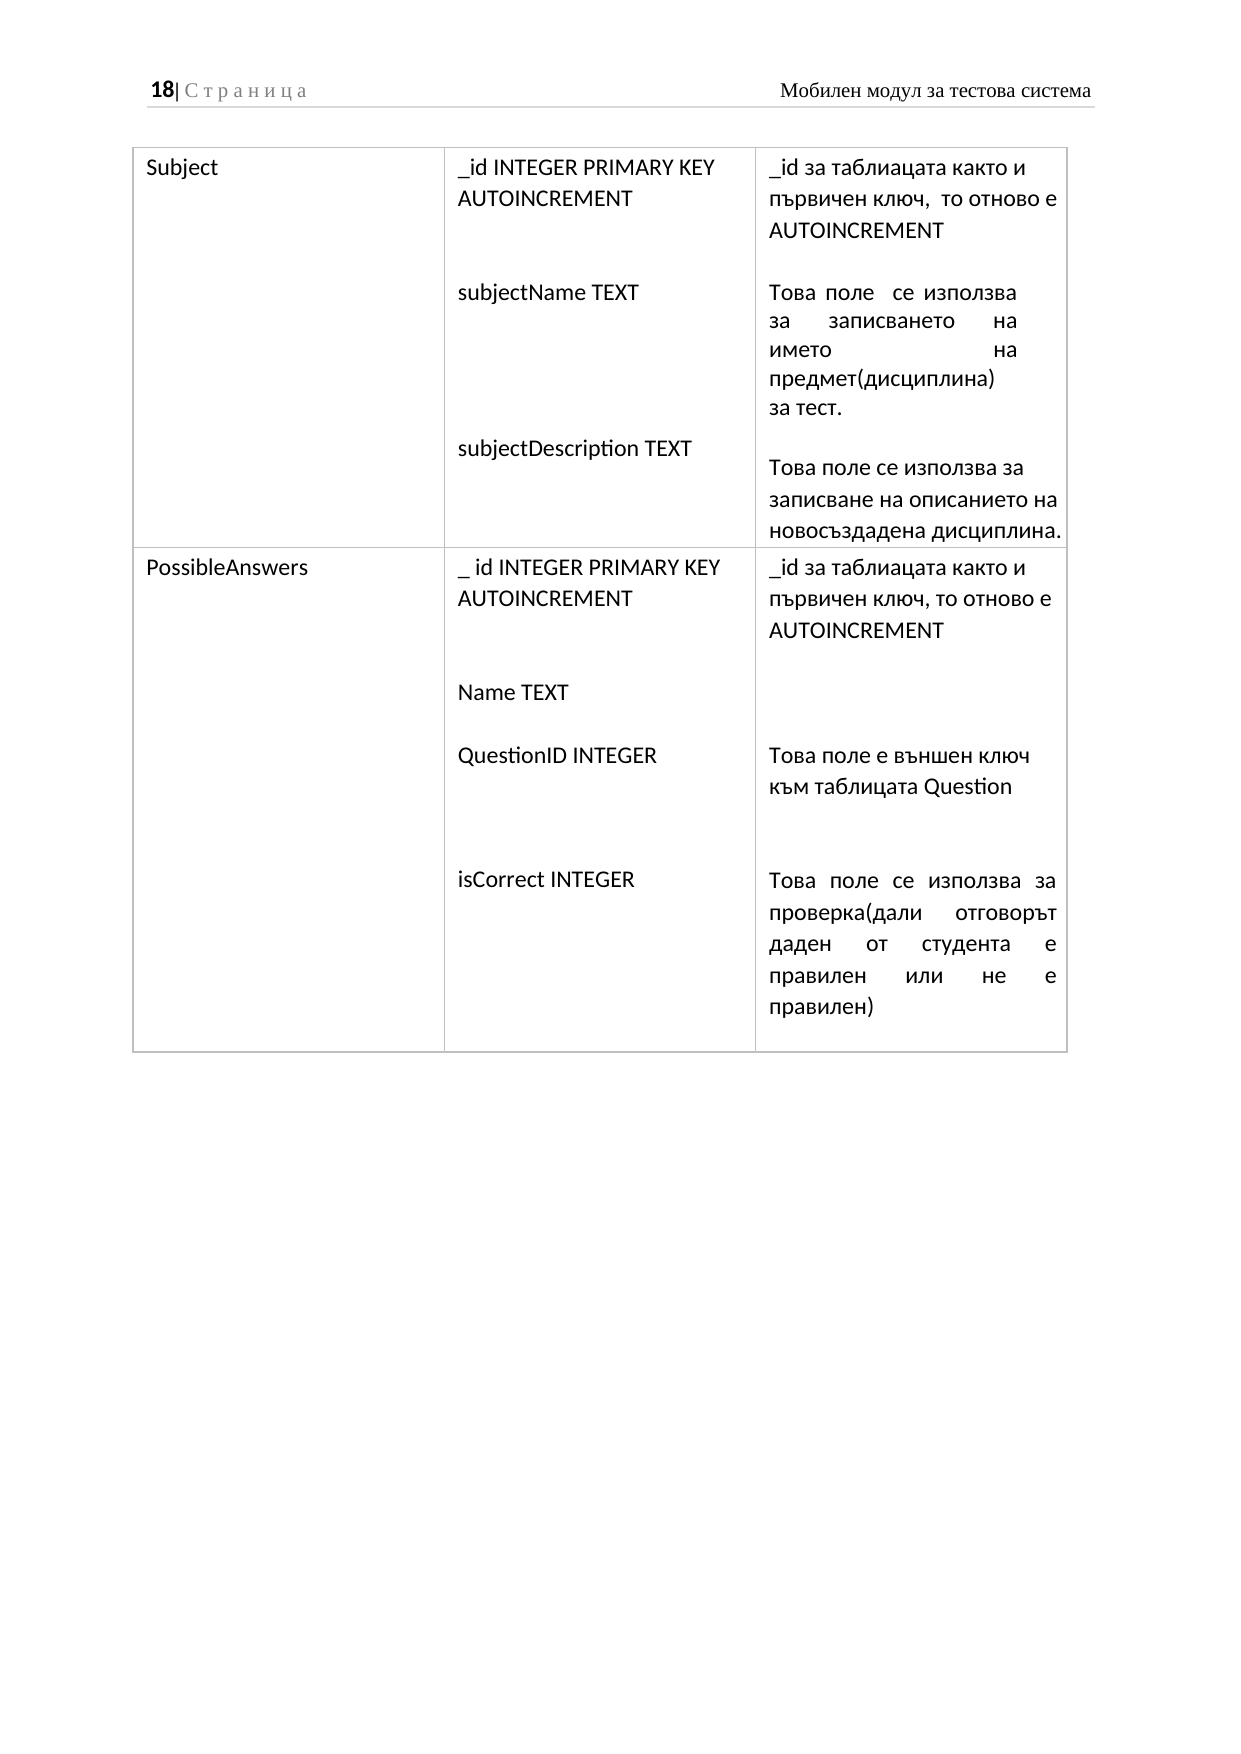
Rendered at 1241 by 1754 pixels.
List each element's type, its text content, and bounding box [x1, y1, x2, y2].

table_header _id INTEGER PRIMARY KEY AUTOINCREMENT subjectName TEXT subjectDescription TEXT [445, 148, 755, 547]
table_cell _ id INTEGER PRIMARY KEY AUTOINCREMENT Name TEXT QuestionID INTEGER isCorrect INTEGER [445, 548, 755, 1051]
table_cell PossibleAnswers [134, 548, 444, 1051]
table_header Subject [134, 148, 444, 547]
table_header _id за таблиацата както и първичен ключ, то отново е AUTOINCREMENT Това поле се използва за записването на името на предмет(дисциплина) за тест. Това поле се използва за записване на описанието на новосъздадена дисциплина. [756, 148, 1066, 547]
table_cell _id за таблиацата както и първичен ключ, то отново е AUTOINCREMENT Това поле е външен ключ към таблицата Question Това поле се използва за проверка(дали отговорът даден от студента е правилен или не е правилен) [756, 548, 1066, 1051]
